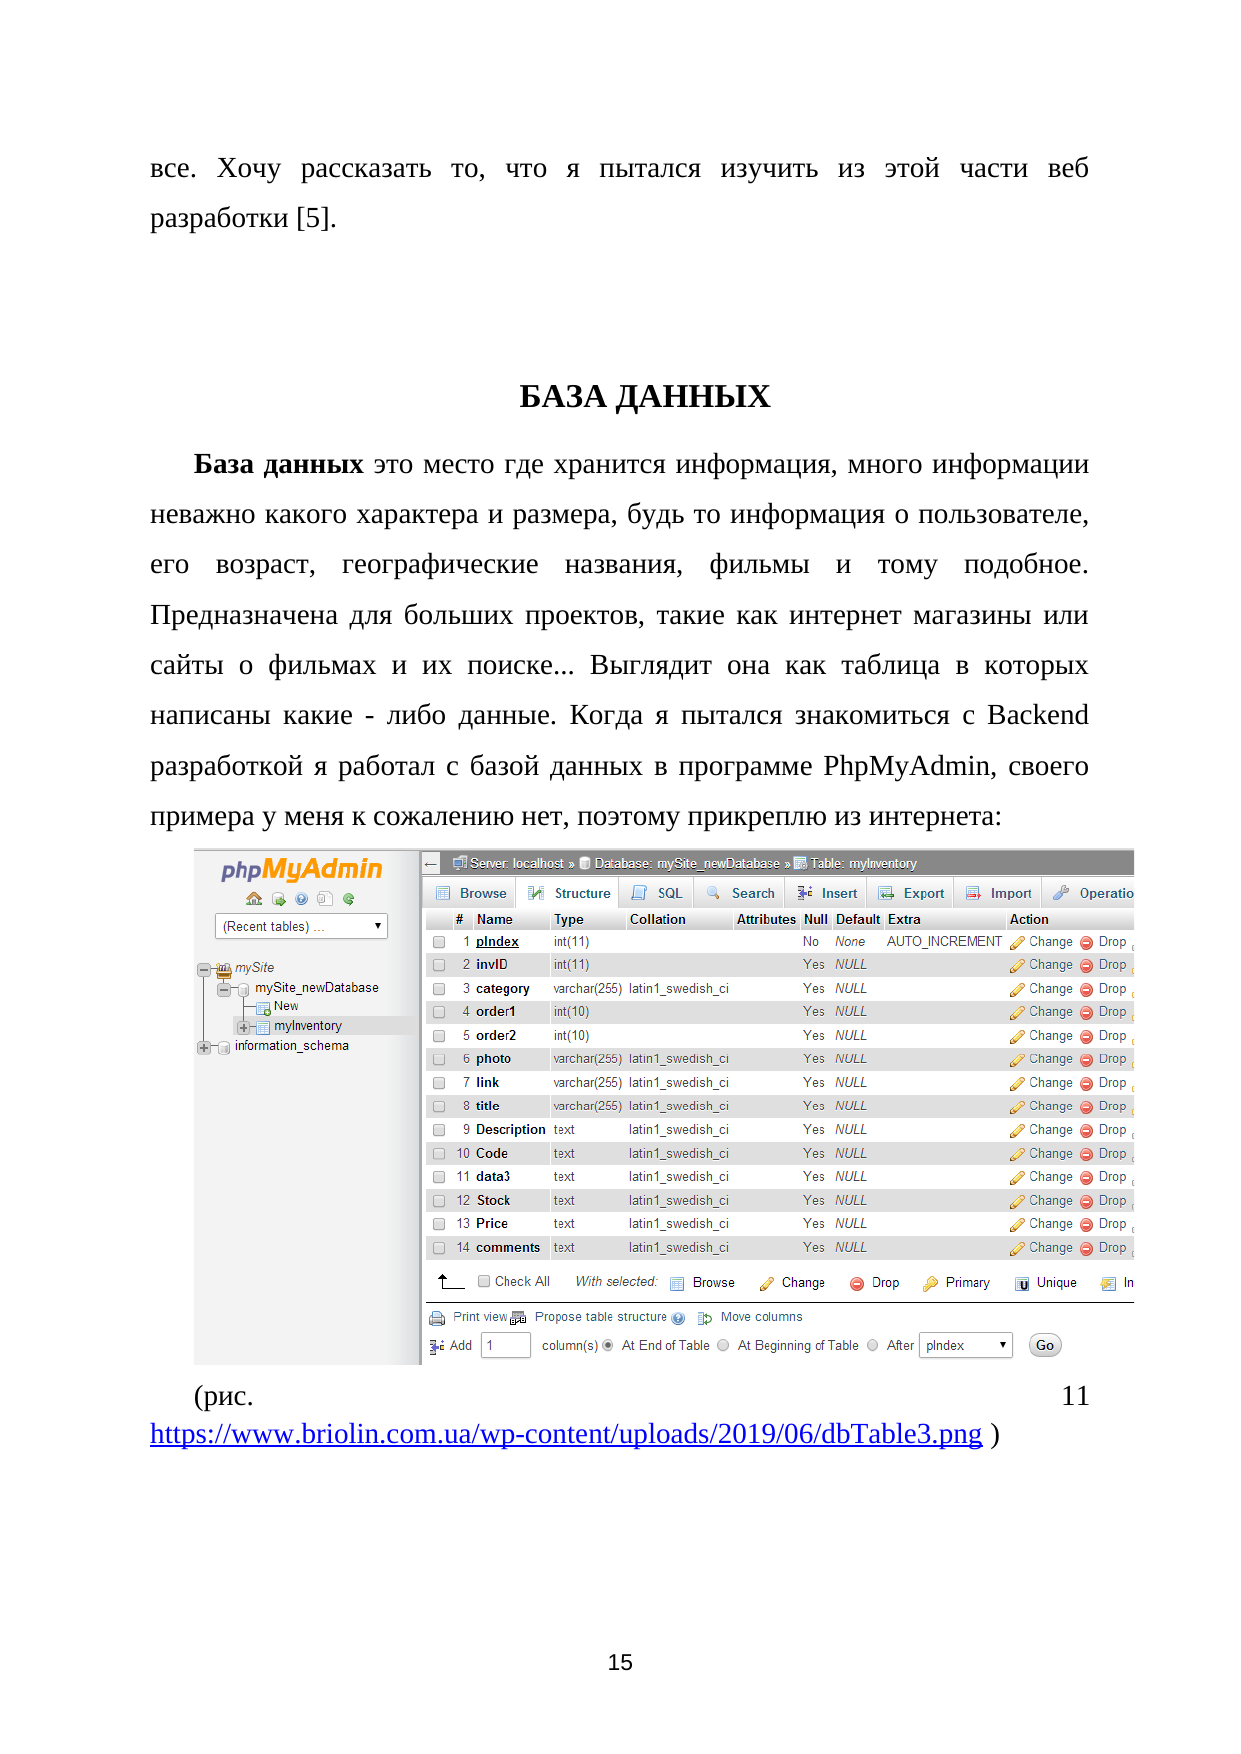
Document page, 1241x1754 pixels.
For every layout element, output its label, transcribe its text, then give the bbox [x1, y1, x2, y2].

text (рис. 11 https://www.briolin.com.ua/wp-content/uploads/2019/06/dbTable3.png ) [150, 1378, 1090, 1450]
subtitle БАЗА ДАННЫХ [150, 376, 1090, 414]
text База данных это место где хранится информация, много информации неважно какого характера и размера, будь то информация о пользователе, его возраст, географические названия, фильмы и тому подобное. Предназначена для больших проектов, такие как интернет магазины или сайты о фильмах и их поиске... Выглядит она как таблица в которых написаны какие - либо данные. Когда я пытался знакомиться с Backend разработкой я работал с базой данных в программе PhpMyAdmin, своего примера у меня к сожалению нет, поэтому прикреплю из интернета: [150, 446, 1090, 832]
picture [193, 848, 1135, 1365]
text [150, 150, 1090, 234]
